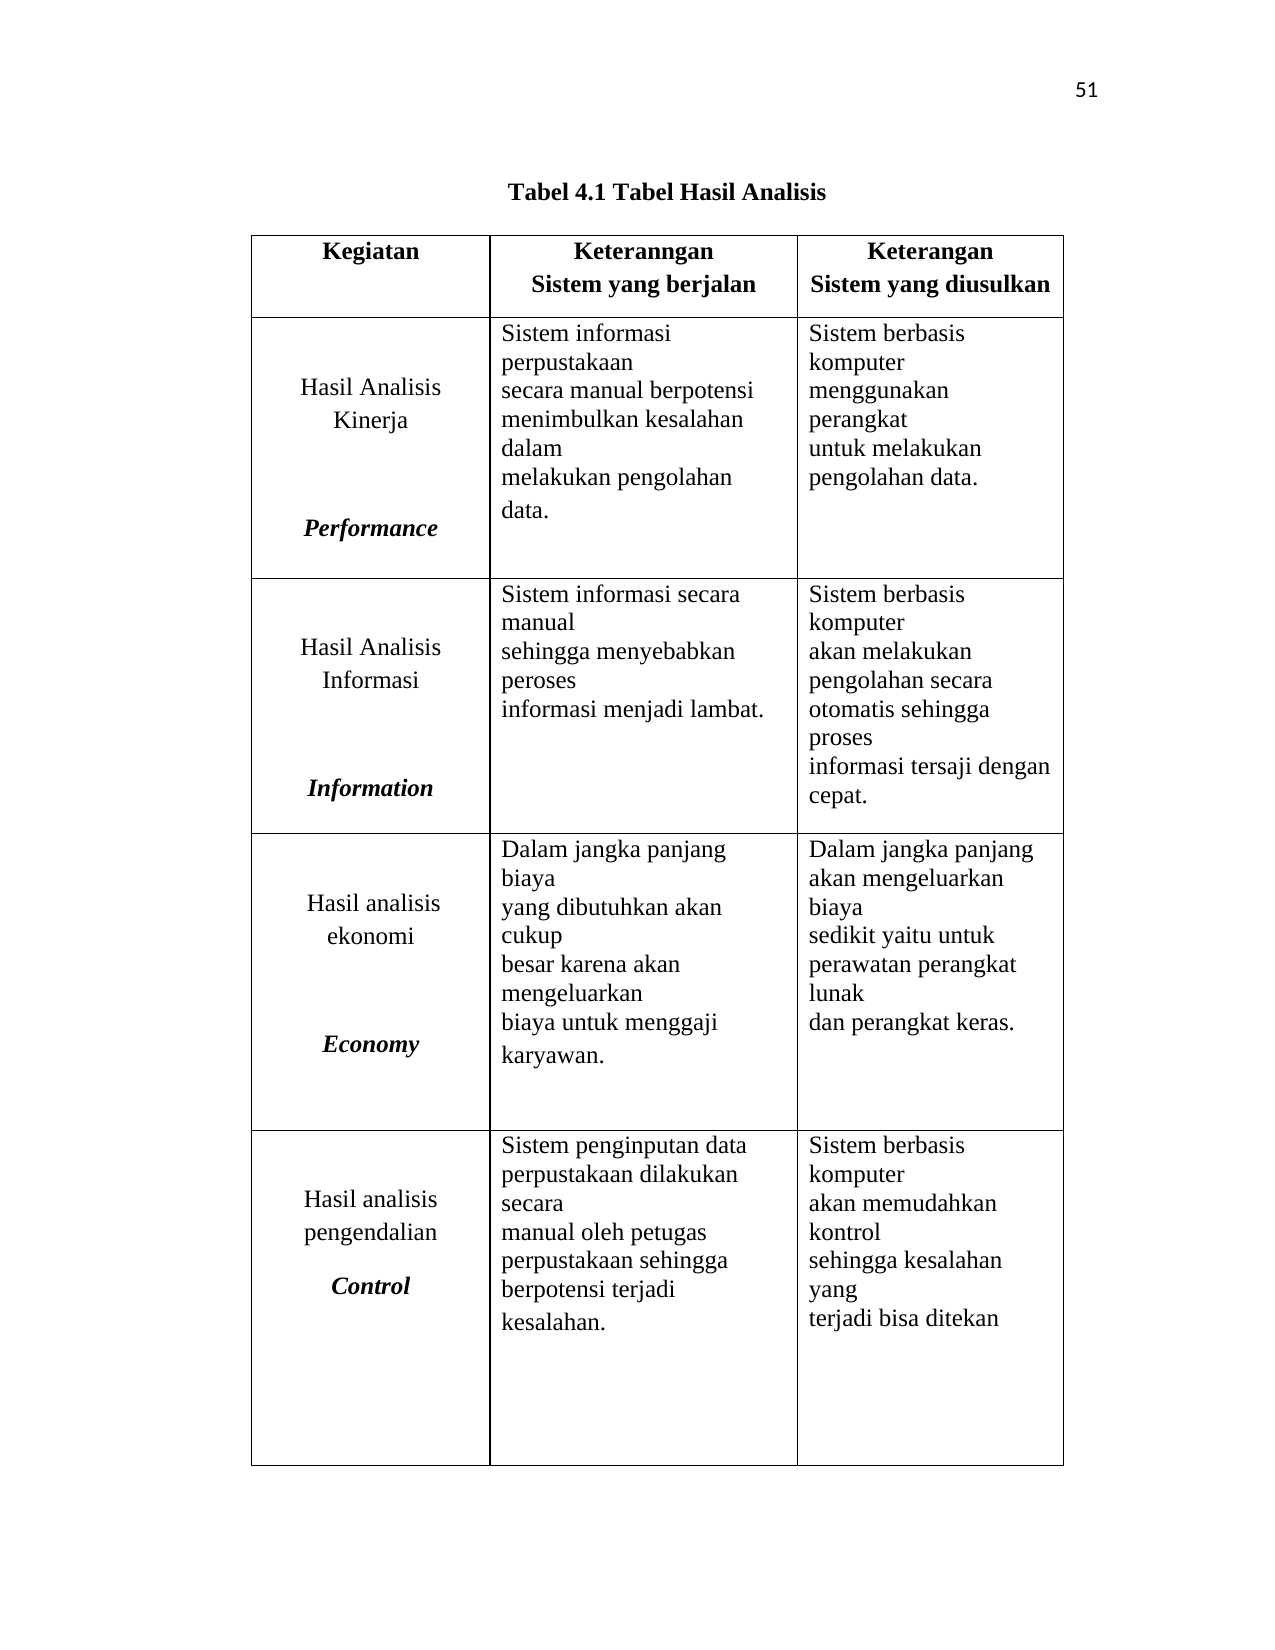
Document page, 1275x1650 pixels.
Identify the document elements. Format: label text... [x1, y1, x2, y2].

table_cell Hasil analisis ekonomi Economy [252, 834, 489, 1129]
table_cell Sistem informasi secara manual sehingga menyebabkan peroses informasi menjadi lambat. [491, 579, 797, 833]
table_cell Hasil Analisis Informasi Information [252, 579, 489, 833]
text Tabel 4.1 Tabel Hasil Analisis [236, 177, 1098, 206]
table_cell Dalam jangka panjang akan mengeluarkan biaya sedikit yaitu untuk perawatan perangkat lunak dan perangkat keras. [798, 834, 1063, 1129]
table_cell Sistem penginputan data perpustakaan dilakukan secara manual oleh petugas perpustakaan sehingga berpotensi terjadi kesalahan. [491, 1131, 797, 1464]
table_cell Sistem berbasis komputer akan melakukan pengolahan secara otomatis sehingga proses informasi tersaji dengan cepat. [798, 579, 1063, 833]
table_cell Hasil Analisis Kinerja Performance [252, 318, 489, 578]
table_header Kegiatan [252, 236, 489, 317]
table_header Keterangan Sistem yang diusulkan [798, 236, 1063, 317]
table_cell Sistem berbasis komputer akan memudahkan kontrol sehingga kesalahan yang terjadi bisa ditekan [798, 1131, 1063, 1464]
table_cell Dalam jangka panjang biaya yang dibutuhkan akan cukup besar karena akan mengeluarkan biaya untuk menggaji karyawan. [491, 834, 797, 1129]
table_cell Sistem informasi perpustakaan secara manual berpotensi menimbulkan kesalahan dalam melakukan pengolahan data. [491, 318, 797, 578]
table_cell Sistem berbasis komputer menggunakan perangkat untuk melakukan pengolahan data. [798, 318, 1063, 578]
table_cell Hasil analisis pengendalian Control [252, 1131, 489, 1464]
table_header Keteranngan Sistem yang berjalan [491, 236, 797, 317]
